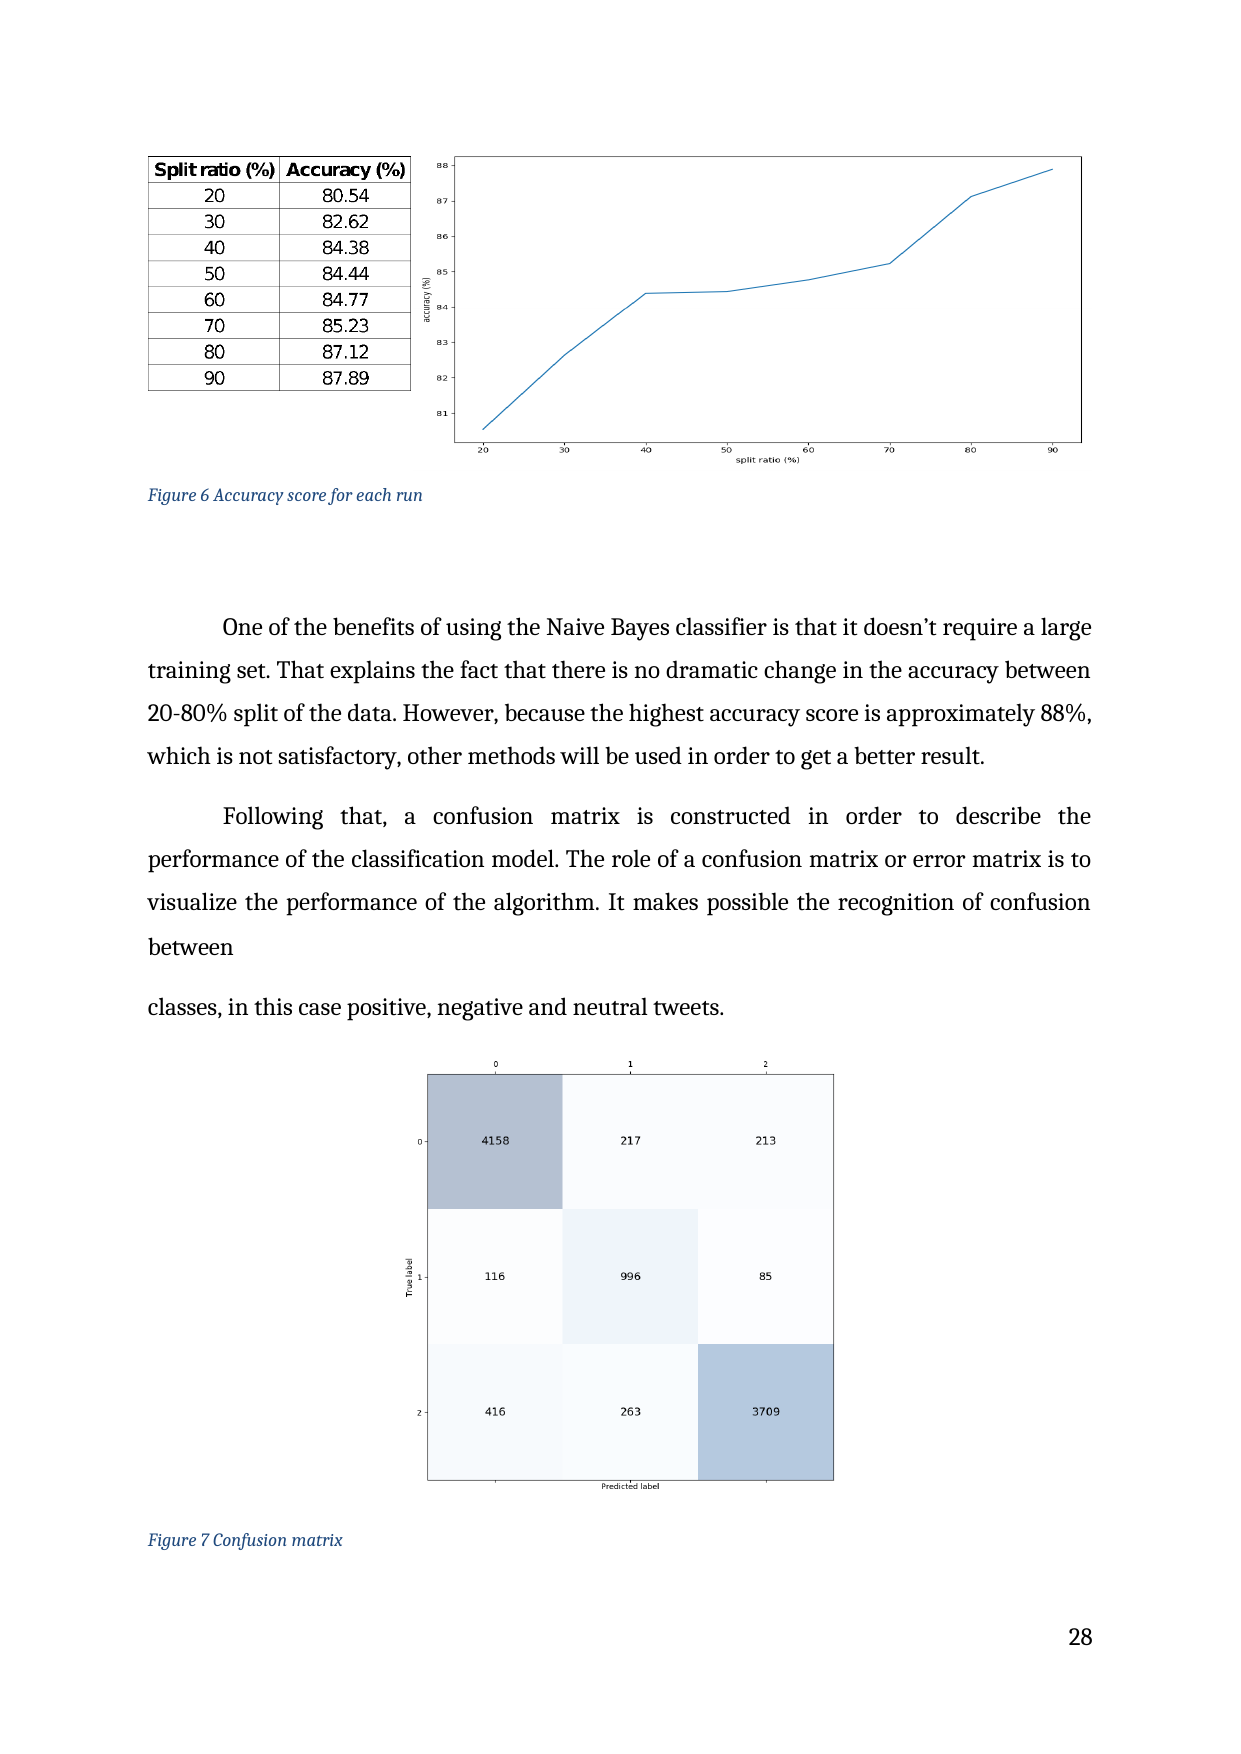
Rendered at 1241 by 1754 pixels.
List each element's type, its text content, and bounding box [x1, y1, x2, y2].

text Figure 6 Accuracy score for each run [148, 485, 1093, 507]
text Figure 7 Confusion matrix [148, 1530, 1093, 1551]
text One of the benefits of using the Naive Bayes classifier is that it doesn’t require a large training set. That explains the fact that there is no dramatic change in the accuracy between 20-80% split of the data. However, because the highest accuracy score is approximately 88%, which is not satisfactory, other methods will be used in order to get a better result. [148, 570, 1093, 771]
text classes, in this case positive, negative and neutral tweets. [148, 993, 1093, 1021]
picture [397, 1052, 843, 1499]
text Following that, a confusion matrix is constructed in order to describe the performance of the classification model. The role of a confusion matrix or error matrix is to visualize the performance of the algorithm. It makes possible the recognition of confusion between [148, 802, 1093, 961]
picture [148, 147, 1093, 471]
